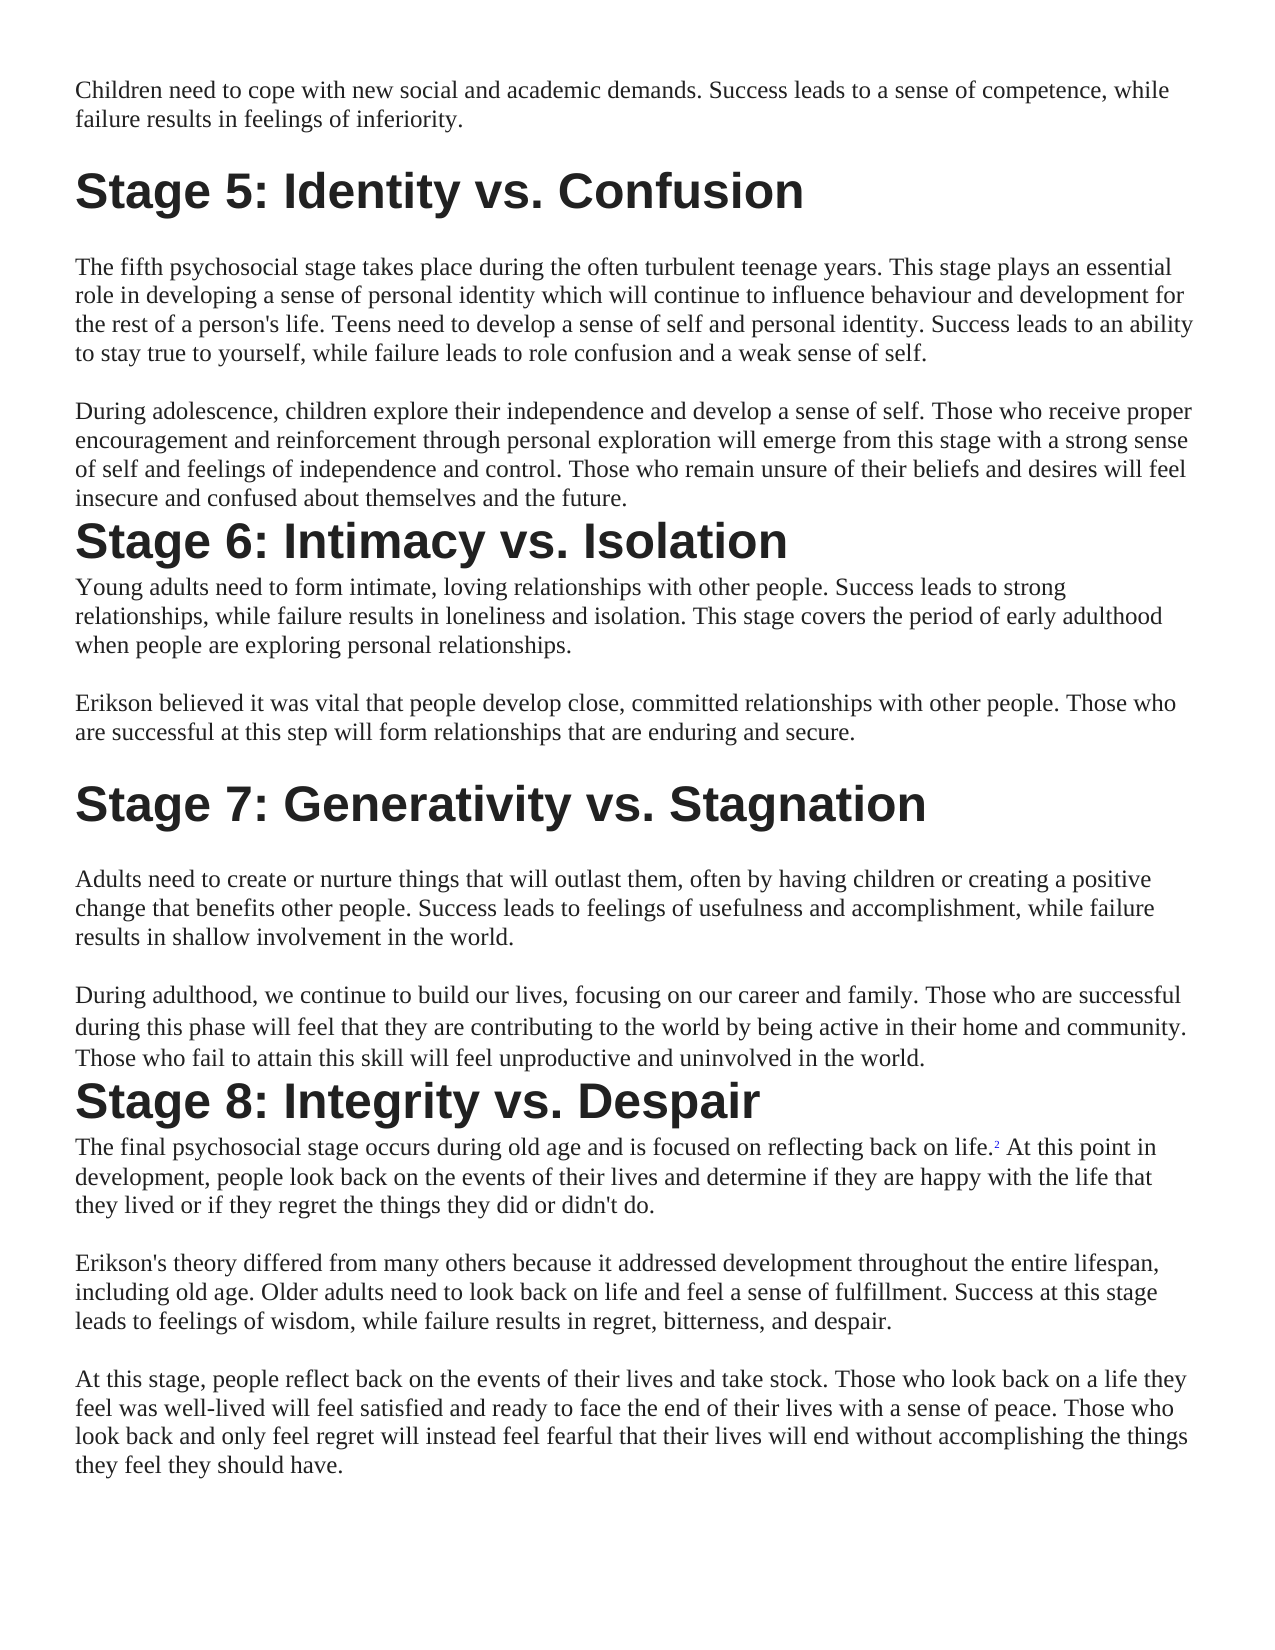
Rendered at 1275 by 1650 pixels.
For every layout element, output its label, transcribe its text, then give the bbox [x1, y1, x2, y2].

text At this stage, people reflect back on the events of their lives and take stock. Those who look back on a life they feel was well-lived will feel satisfied and ready to face the end of their lives with a sense of peace. Those who look back and only feel regret will instead feel fearful that their lives will end without accomplishing the things they feel they should have.​ [75, 1364, 1200, 1479]
subtitle Stage 6: Intimacy vs. Isolation [75, 511, 1200, 569]
text During adolescence, children explore their independence and develop a sense of self.﻿ Those who receive proper encouragement and reinforcement through personal exploration will emerge from this stage with a strong sense of self and feelings of independence and control. Those who remain unsure of their beliefs and desires will feel insecure and confused about themselves and the future. [75, 396, 1200, 511]
text During adulthood, we continue to build our lives, focusing on our career and family. Those who are successful during this phase will feel that they are contributing to the world by being active in their home and community. Those who fail to attain this skill will feel unproductive and uninvolved in the world. [75, 980, 1200, 1072]
subtitle Stage 5: Identity vs. Confusion [75, 162, 1200, 219]
subtitle Stage 8: Integrity vs. Despair [75, 1072, 1200, 1129]
text The final psychosocial stage occurs during old age and is focused on reflecting back on life.2﻿ At this point in development, people look back on the events of their lives and determine if they are happy with the life that they lived or if they regret the things they did or didn't do. [75, 1132, 1200, 1219]
text The fifth psychosocial stage takes place during the often turbulent teenage years. This stage plays an essential role in developing a sense of personal identity which will continue to influence behaviour and development for the rest of a person's life. Teens need to develop a sense of self and personal identity. Success leads to an ability to stay true to yourself, while failure leads to role confusion and a weak sense of self. [75, 252, 1200, 367]
text Young adults need to form intimate, loving relationships with other people. Success leads to strong relationships, while failure results in loneliness and isolation. This stage covers the period of early adulthood when people are exploring personal relationships. [75, 572, 1200, 659]
text Erikson believed it was vital that people develop close, committed relationships with other people. Those who are successful at this step will form relationships that are enduring and secure. [75, 688, 1200, 745]
text Adults need to create or nurture things that will outlast them, often by having children or creating a positive change that benefits other people. Success leads to feelings of usefulness and accomplishment, while failure results in shallow involvement in the world. [75, 864, 1200, 951]
text Erikson's theory differed from many others because it addressed development throughout the entire lifespan, including old age. Older adults need to look back on life and feel a sense of fulfillment. Success at this stage leads to feelings of wisdom, while failure results in regret, bitterness, and despair. [75, 1248, 1200, 1335]
subtitle Stage 7: Generativity vs. Stagnation [75, 774, 1200, 832]
text Children need to cope with new social and academic demands. Success leads to a sense of competence, while failure results in feelings of inferiority. [75, 75, 1200, 132]
